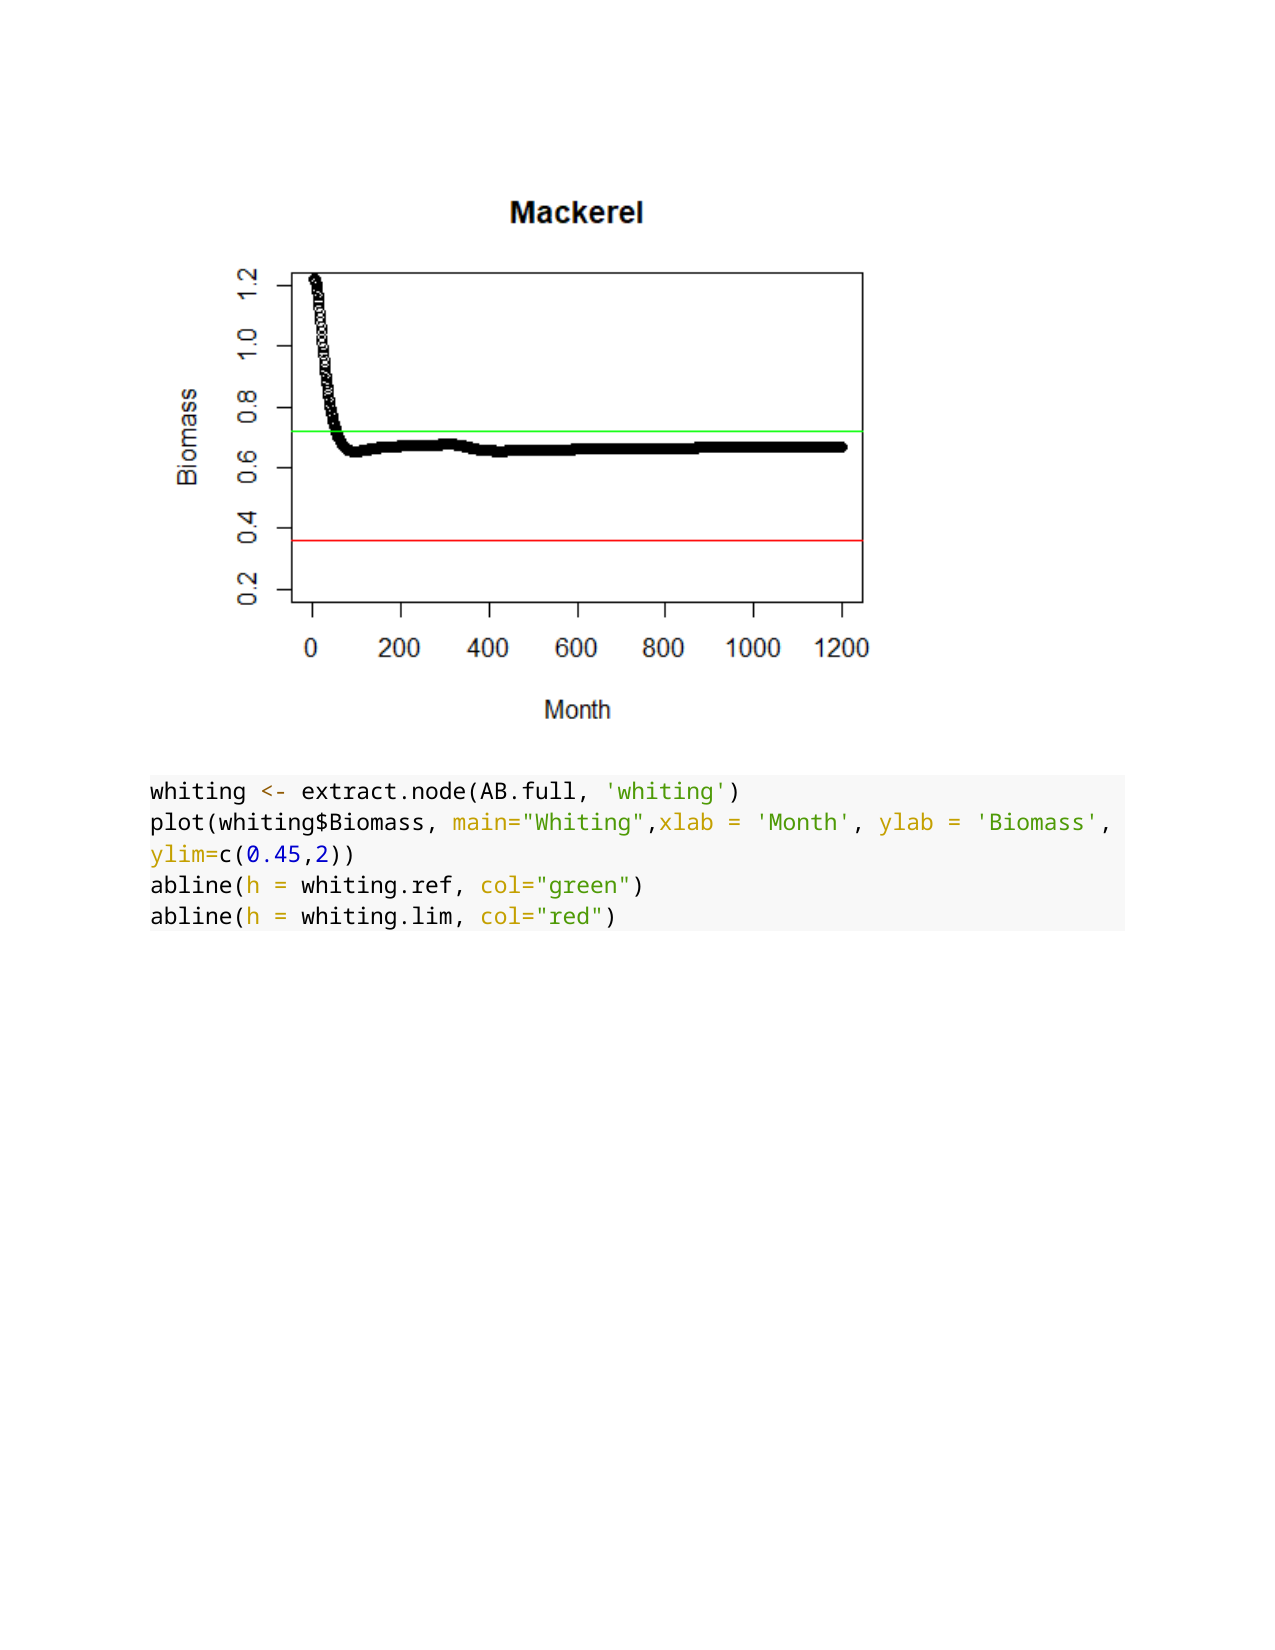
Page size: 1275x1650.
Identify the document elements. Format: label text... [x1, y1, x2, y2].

picture [168, 150, 927, 757]
text whiting <- extract.node(AB.full, 'whiting') plot(whiting$Biomass, main="Whiting",xlab = 'Month', ylab = 'Biomass', ylim=c(0.45,2)) abline(h = whiting.ref, col="green") abline(h = whiting.lim, col="red") [356, 775, 1125, 931]
